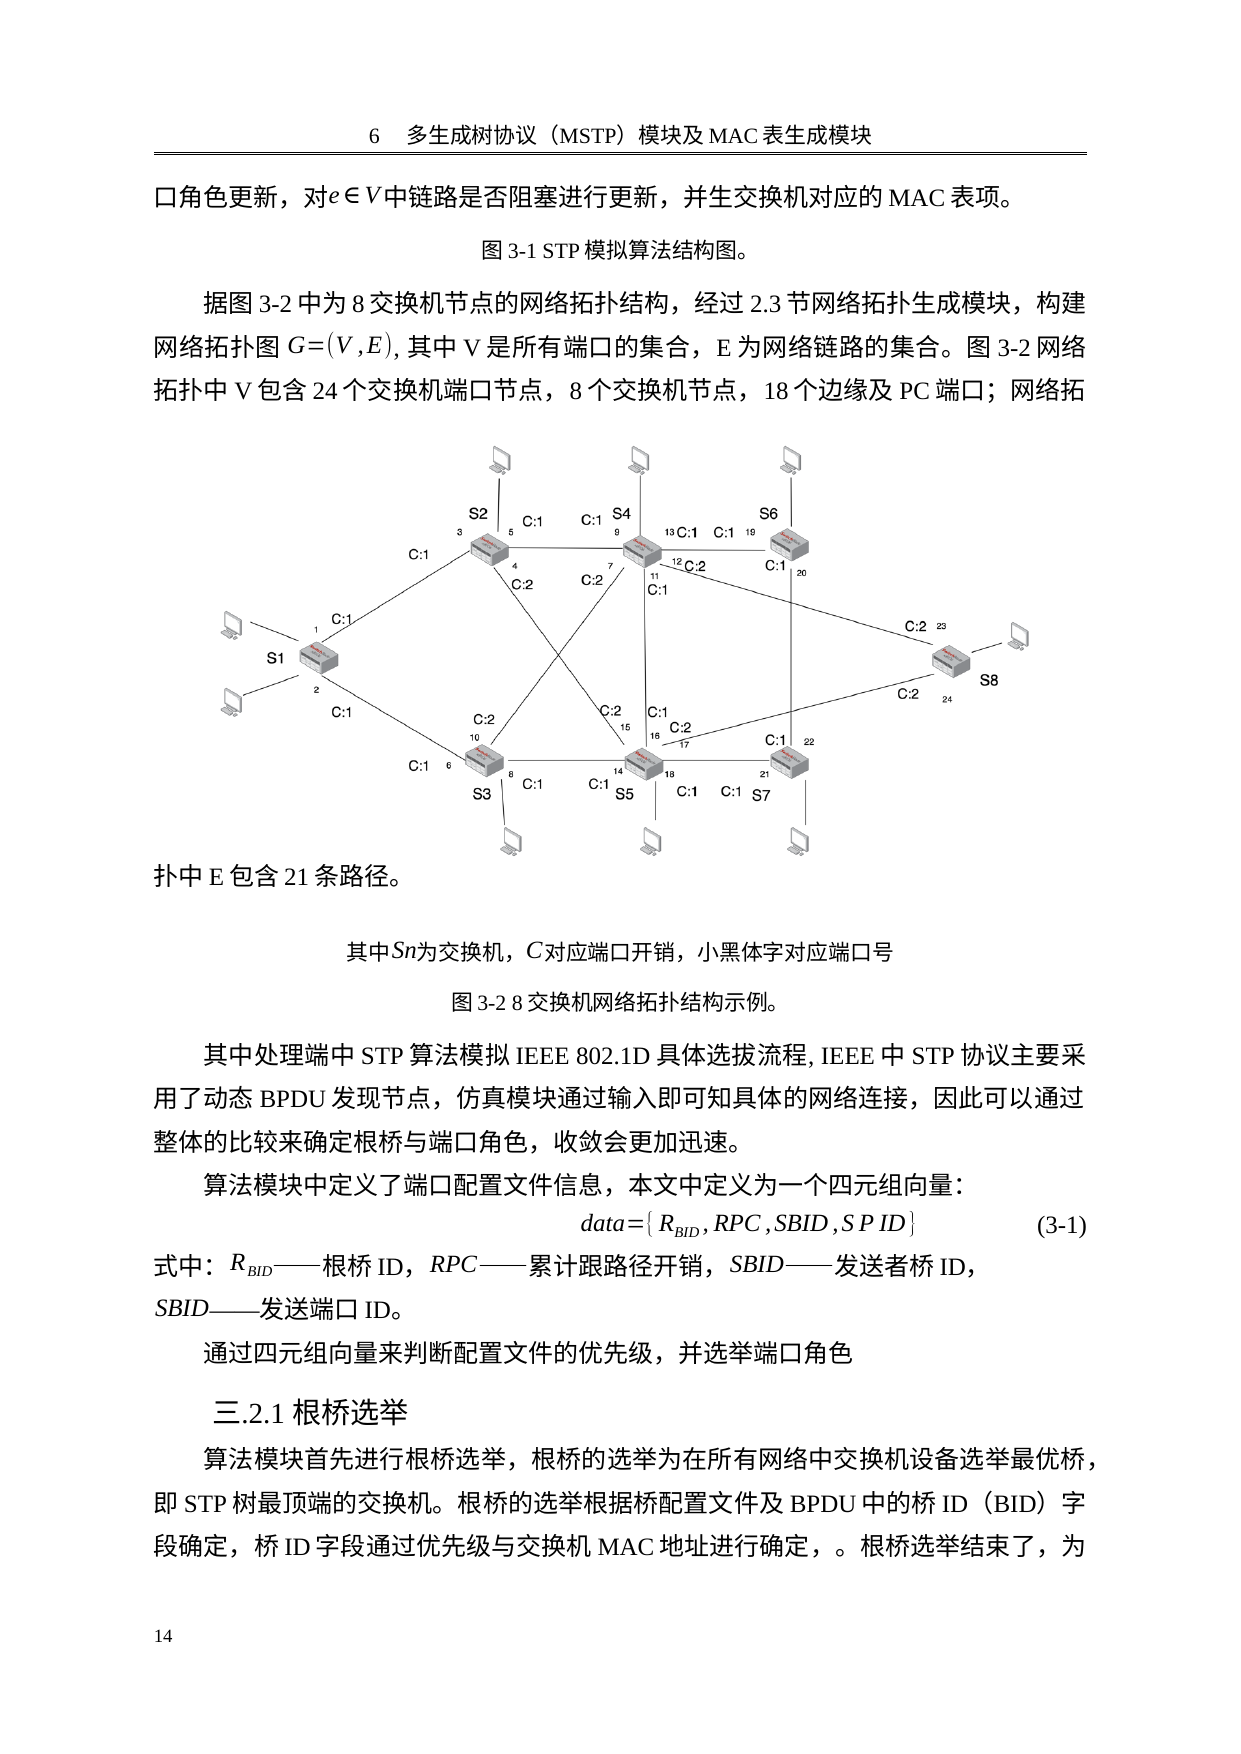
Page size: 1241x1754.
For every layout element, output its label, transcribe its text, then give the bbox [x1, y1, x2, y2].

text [153, 1440, 1087, 1563]
text 式中：——根桥ID，——累计跟路径开销，——发送者桥ID， [153, 1246, 1087, 1283]
text ——发送端口ID。 [153, 1290, 1087, 1326]
text 算法模块中定义了端口配置文件信息，本文中定义为一个四元组向量： [153, 1166, 1087, 1202]
text 图 3-1 STP模拟算法结构图。 [153, 233, 1087, 265]
text 通过四元组向量来判断配置文件的优先级，并选举端口角色 [153, 1333, 1087, 1369]
text 其中为交换机，对应端口开销，小黑体字对应端口号 [153, 935, 1087, 966]
text (3-1) [153, 1209, 1087, 1241]
subtitle 根桥选举 [153, 1389, 1087, 1431]
text 其中处理端中STP算法模拟IEEE 802.1D具体选拔流程, IEEE中 STP协议主要采用了动态BPDU发现节点，仿真模块通过输入即可知具体的网络连接，因此可以通过整体的比较来确定根桥与端口角色，收敛会更加迅速。 [153, 1036, 1087, 1159]
picture [220, 445, 1030, 857]
text 生成树(STP)仿真协议主要模拟了IEEE 802.1D的选拔流程规范及陈金木学者对STP协议流程的选拔[12]。图3-1为STP仿真模块具体流程图。图3-1拓扑模块包含了初始网络拓扑的结构，处理端通过网络拓扑运行STP算法处理模块及MAC算法处理模块后生成对应结构，最后经过输出端对网络拓扑图, 中节点进行端口角色更新，对中链路是否阻塞进行更新，并生交换机对应的MAC表项。 [153, 177, 1087, 213]
text 图3-2 8交换机网络拓扑结构示例。 [153, 985, 1087, 1017]
